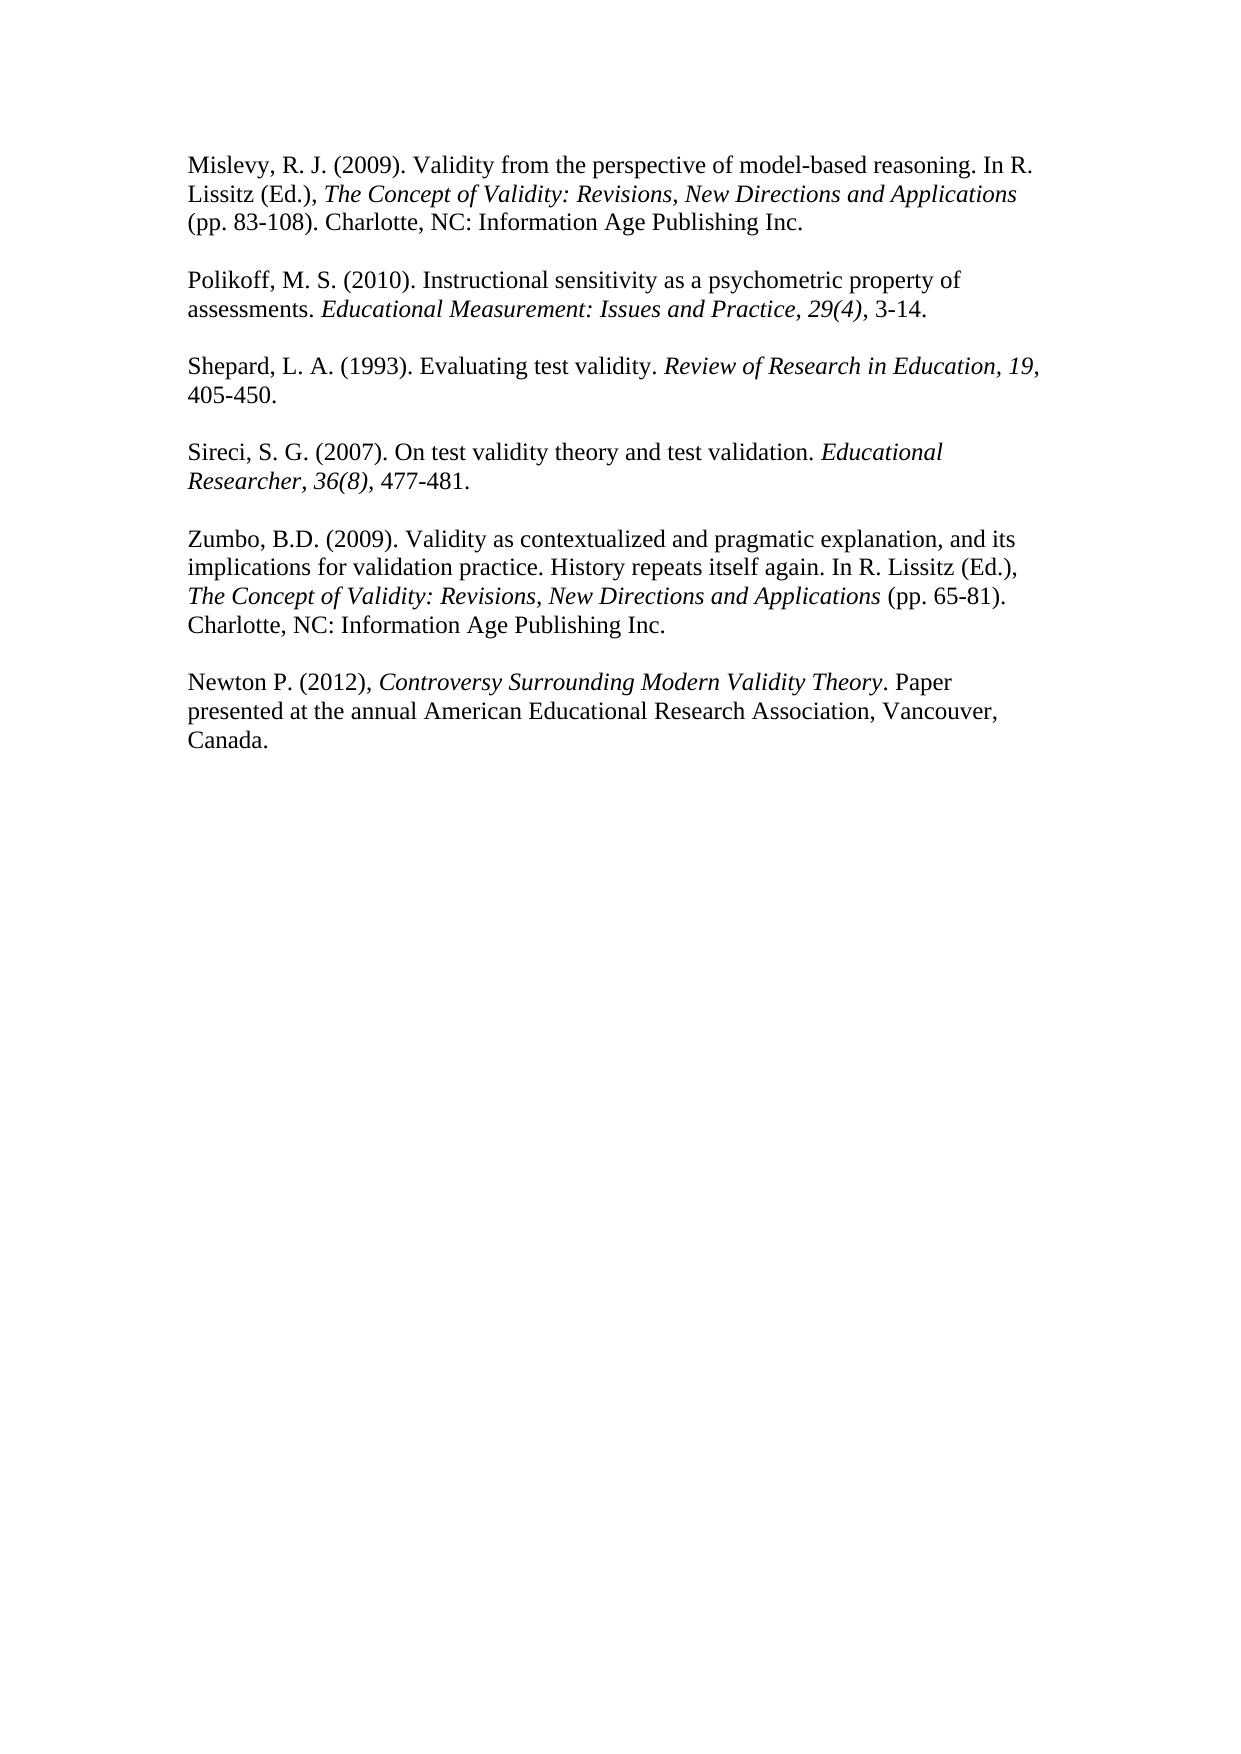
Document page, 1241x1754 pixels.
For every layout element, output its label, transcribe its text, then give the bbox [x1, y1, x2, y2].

text Shepard, L. A. (1993). Evaluating test validity. Review of Research in Education, 19, 405-450. [187, 351, 1053, 409]
text Polikoff, M. S. (2010). Instructional sensitivity as a psychometric property of assessments. Educational Measurement: Issues and Practice, 29(4), 3-14. [187, 265, 1053, 322]
text Newton P. (2012), Controversy Surrounding Modern Validity Theory. Paper presented at the annual American Educational Research Association, Vancouver, Canada. [187, 667, 1053, 754]
text Sireci, S. G. (2007). On test validity theory and test validation. Educational Researcher, 36(8), 477-481. [187, 437, 1053, 495]
text Zumbo, B.D. (2009). Validity as contextualized and pragmatic explanation, and its implications for validation practice. History repeats itself again. In R. Lissitz (Ed.), The Concept of Validity: Revisions, New Directions and Applications (pp. 65-81). Charlotte, NC: Information Age Publishing Inc. [187, 524, 1053, 639]
text Mislevy, R. J. (2009). Validity from the perspective of model-based reasoning. In R. Lissitz (Ed.), The Concept of Validity: Revisions, New Directions and Applications (pp. 83-108). Charlotte, NC: Information Age Publishing Inc. [187, 150, 1053, 236]
